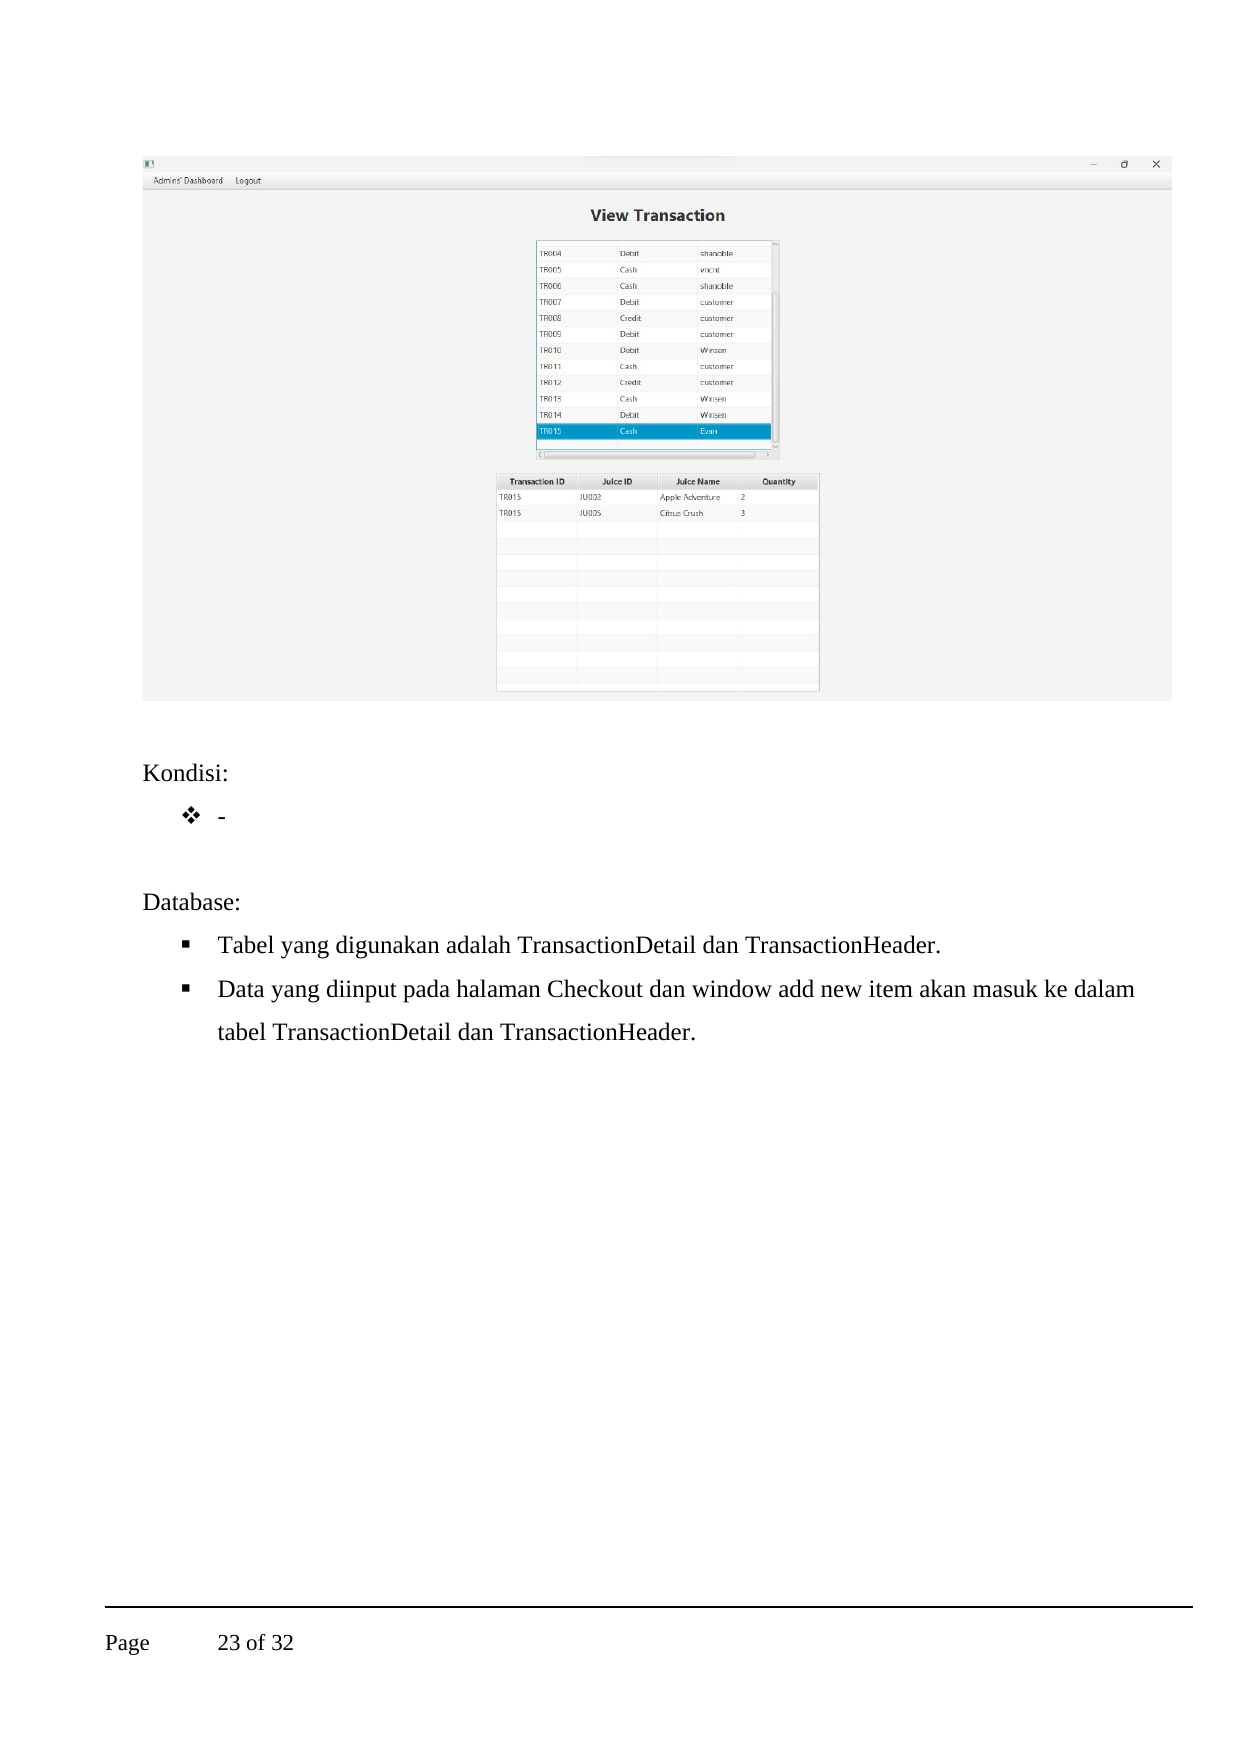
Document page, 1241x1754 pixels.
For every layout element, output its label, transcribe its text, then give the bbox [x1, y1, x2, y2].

list Data yang diinput pada halaman Checkout dan window add new item akan masuk ke dalam tabel TransactionDetail dan TransactionHeader. [180, 974, 1135, 1046]
list - [180, 801, 1135, 830]
list Tabel yang digunakan adalah TransactionDetail dan TransactionHeader. [180, 931, 1135, 959]
text Database: [142, 887, 1135, 916]
picture [142, 156, 1173, 701]
text Kondisi: [142, 758, 1135, 787]
